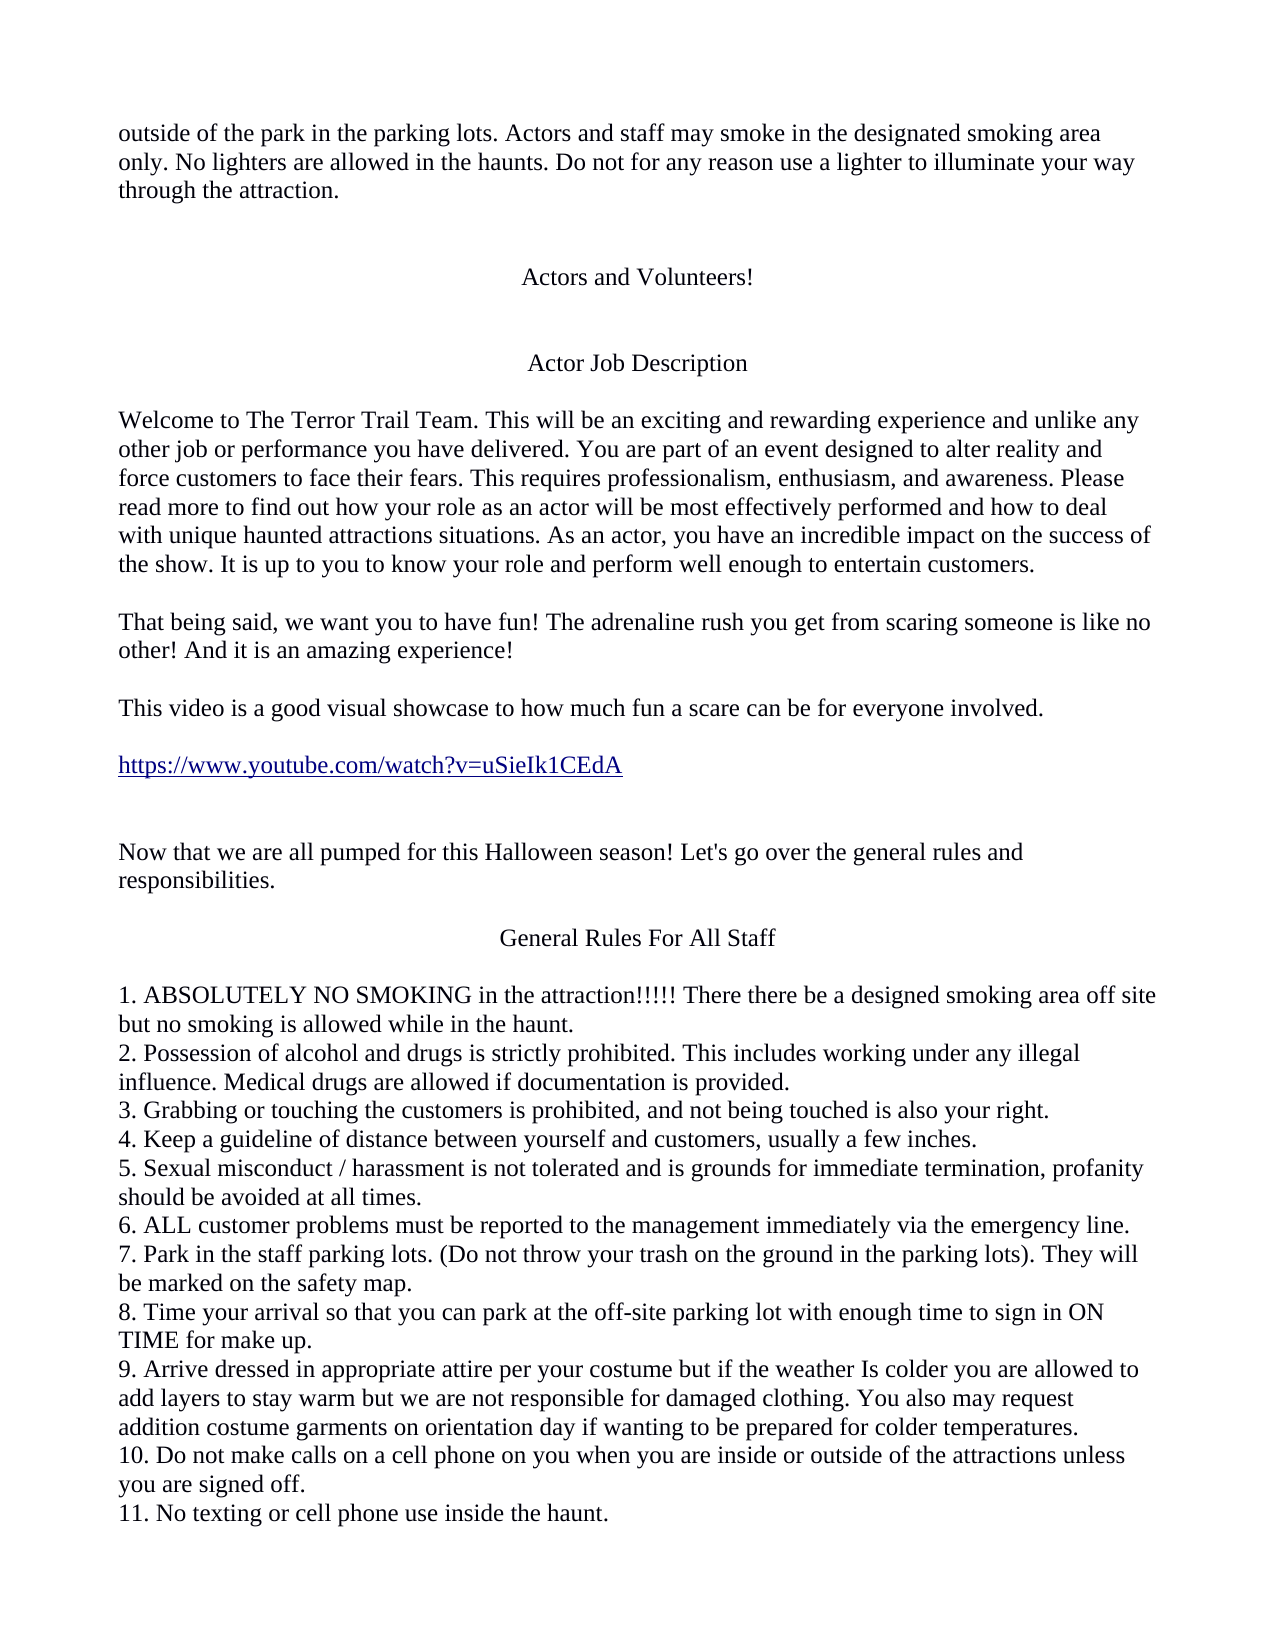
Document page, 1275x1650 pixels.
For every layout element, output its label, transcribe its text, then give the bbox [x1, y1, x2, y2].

text https://www.youtube.com/watch?v=uSieIk1CEdA [118, 751, 1157, 779]
text 3. Grabbing or touching the customers is prohibited, and not being touched is also your right. [118, 1096, 1157, 1124]
text General Rules For All Staff [118, 923, 1157, 952]
text Actor Job Description [118, 348, 1157, 377]
text 8. Time your arrival so that you can park at the off-site parking lot with enough time to sign in ON TIME for make up. [118, 1297, 1157, 1354]
text 5. Sexual misconduct / harassment is not tolerated and is grounds for immediate termination, profanity should be avoided at all times. [118, 1153, 1157, 1211]
text Welcome to The Terror Trail Team. This will be an exciting and rewarding experience and unlike any other job or performance you have delivered. You are part of an event designed to alter reality and force customers to face their fears. This requires professionalism, enthusiasm, and awareness. Please read more to find out how your role as an actor will be most effectively performed and how to deal with unique haunted attractions situations. As an actor, you have an incredible impact on the success of the show. It is up to you to know your role and perform well enough to entertain customers. [118, 406, 1157, 578]
text Actors and Volunteers! [118, 262, 1157, 291]
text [118, 118, 1157, 204]
text 7. Park in the staff parking lots. (Do not throw your trash on the ground in the parking lots). They will be marked on the safety map. [118, 1239, 1157, 1297]
text Now that we are all pumped for this Halloween season! Let's go over the general rules and responsibilities. [118, 837, 1157, 894]
text 9. Arrive dressed in appropriate attire per your costume but if the weather Is colder you are allowed to add layers to stay warm but we are not responsible for damaged clothing. You also may request addition costume garments on orientation day if wanting to be prepared for colder temperatures. [118, 1354, 1157, 1441]
text 6. ALL customer problems must be reported to the management immediately via the emergency line. [118, 1211, 1157, 1239]
text 4. Keep a guideline of distance between yourself and customers, usually a few inches. [118, 1124, 1157, 1153]
text 1. ABSOLUTELY NO SMOKING in the attraction!!!!! There there be a designed smoking area off site but no smoking is allowed while in the haunt. [118, 981, 1157, 1038]
text 10. Do not make calls on a cell phone on you when you are inside or outside of the attractions unless you are signed off. [118, 1441, 1157, 1498]
text This video is a good visual showcase to how much fun a scare can be for everyone involved. [118, 693, 1157, 722]
text 2. Possession of alcohol and drugs is strictly prohibited. This includes working under any illegal influence. Medical drugs are allowed if documentation is provided. [118, 1038, 1157, 1096]
text That being said, we want you to have fun! The adrenaline rush you get from scaring someone is like no other! And it is an amazing experience! [118, 607, 1157, 664]
text 11. No texting or cell phone use inside the haunt. [118, 1498, 1157, 1527]
